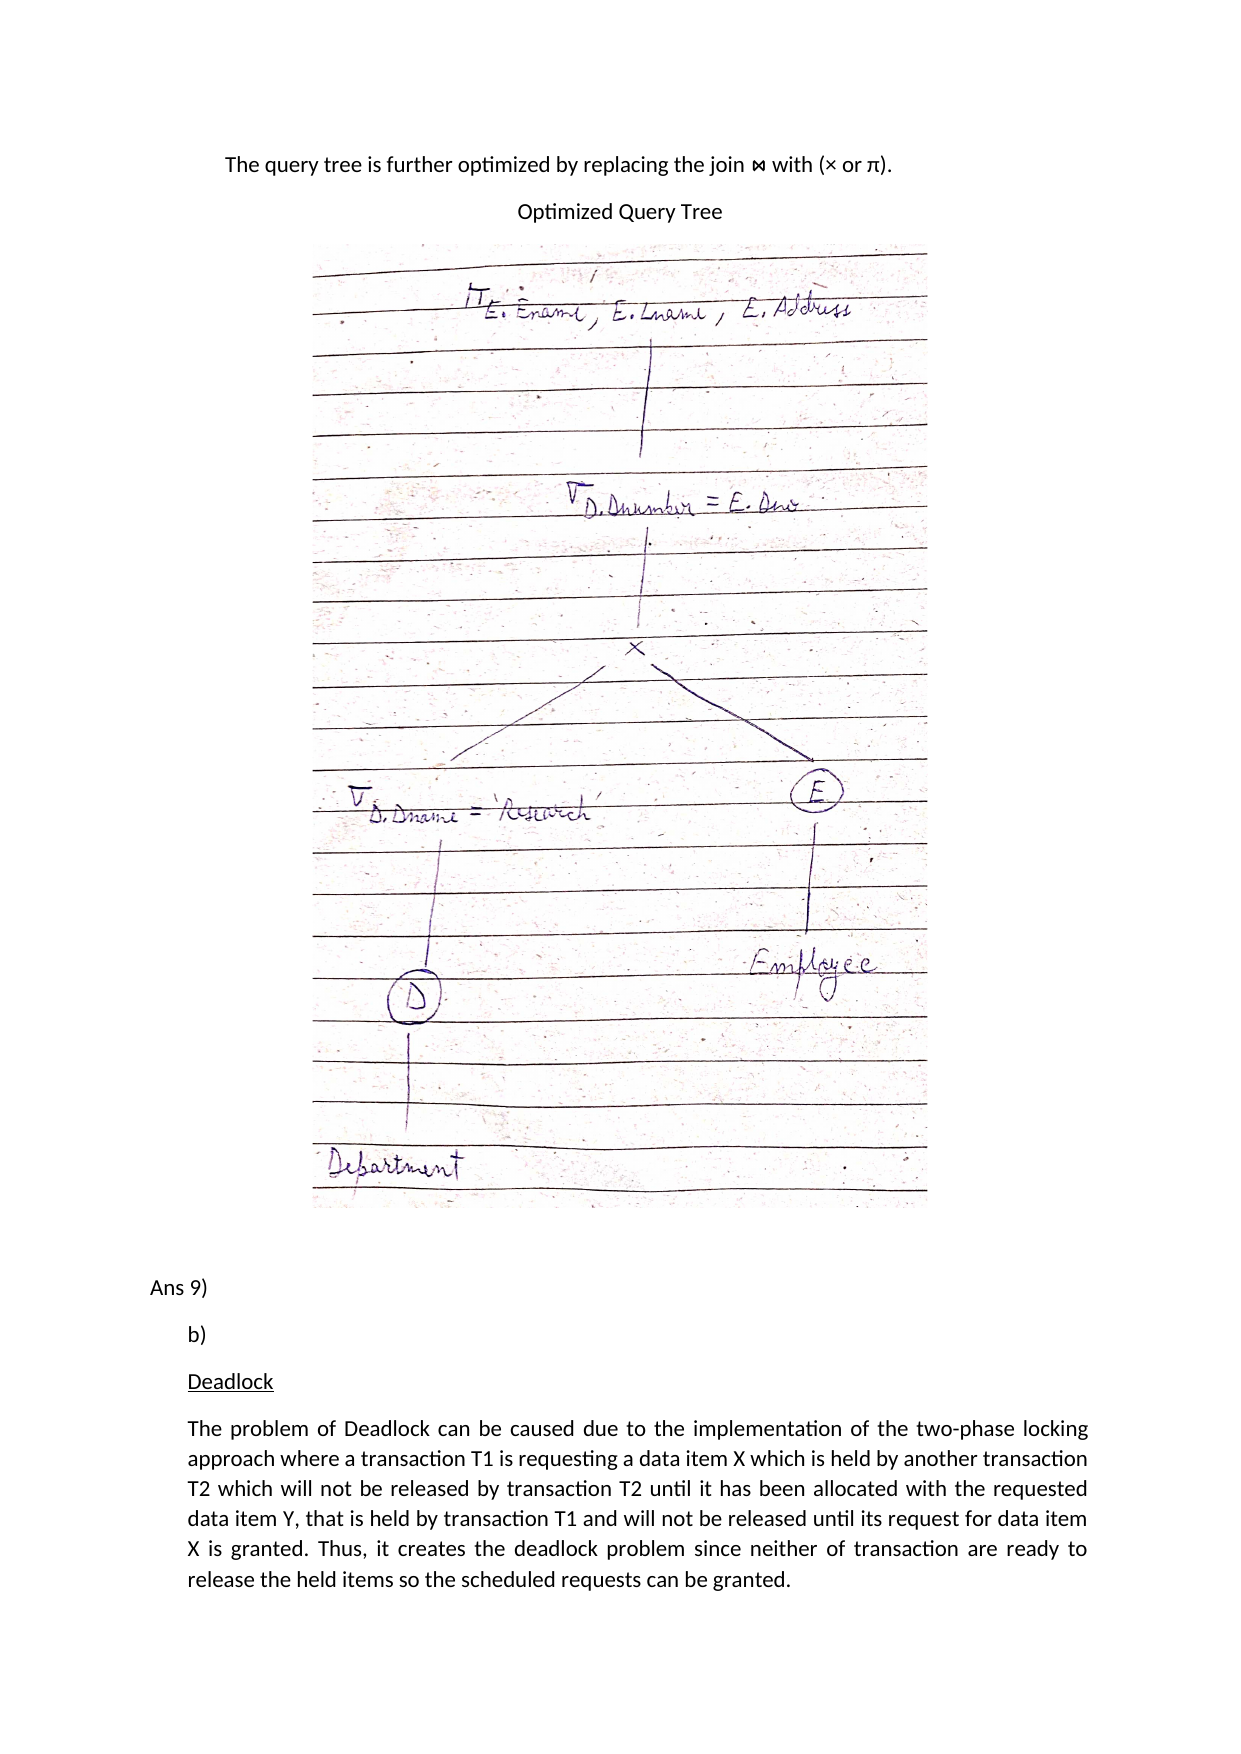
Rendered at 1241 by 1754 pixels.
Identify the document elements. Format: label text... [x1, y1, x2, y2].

text The query tree is further optimized by replacing the join ⋈ with (× or π). [225, 150, 1090, 178]
text Deadlock [187, 1367, 1090, 1395]
picture [312, 244, 928, 1208]
text b) [187, 1320, 1090, 1348]
text Optimized Query Tree [150, 197, 1090, 225]
text Ans 9) [150, 1273, 1090, 1301]
text The problem of Deadlock can be caused due to the implementation of the two-phase locking approach where a transaction T1 is requesting a data item X which is held by another transaction T2 which will not be released by transaction T2 until it has been allocated with the requested data item Y, that is held by transaction T1 and will not be released until its request for data item X is granted. Thus, it creates the deadlock problem since neither of transaction are ready to release the held items so the scheduled requests can be granted. [187, 1414, 1090, 1593]
